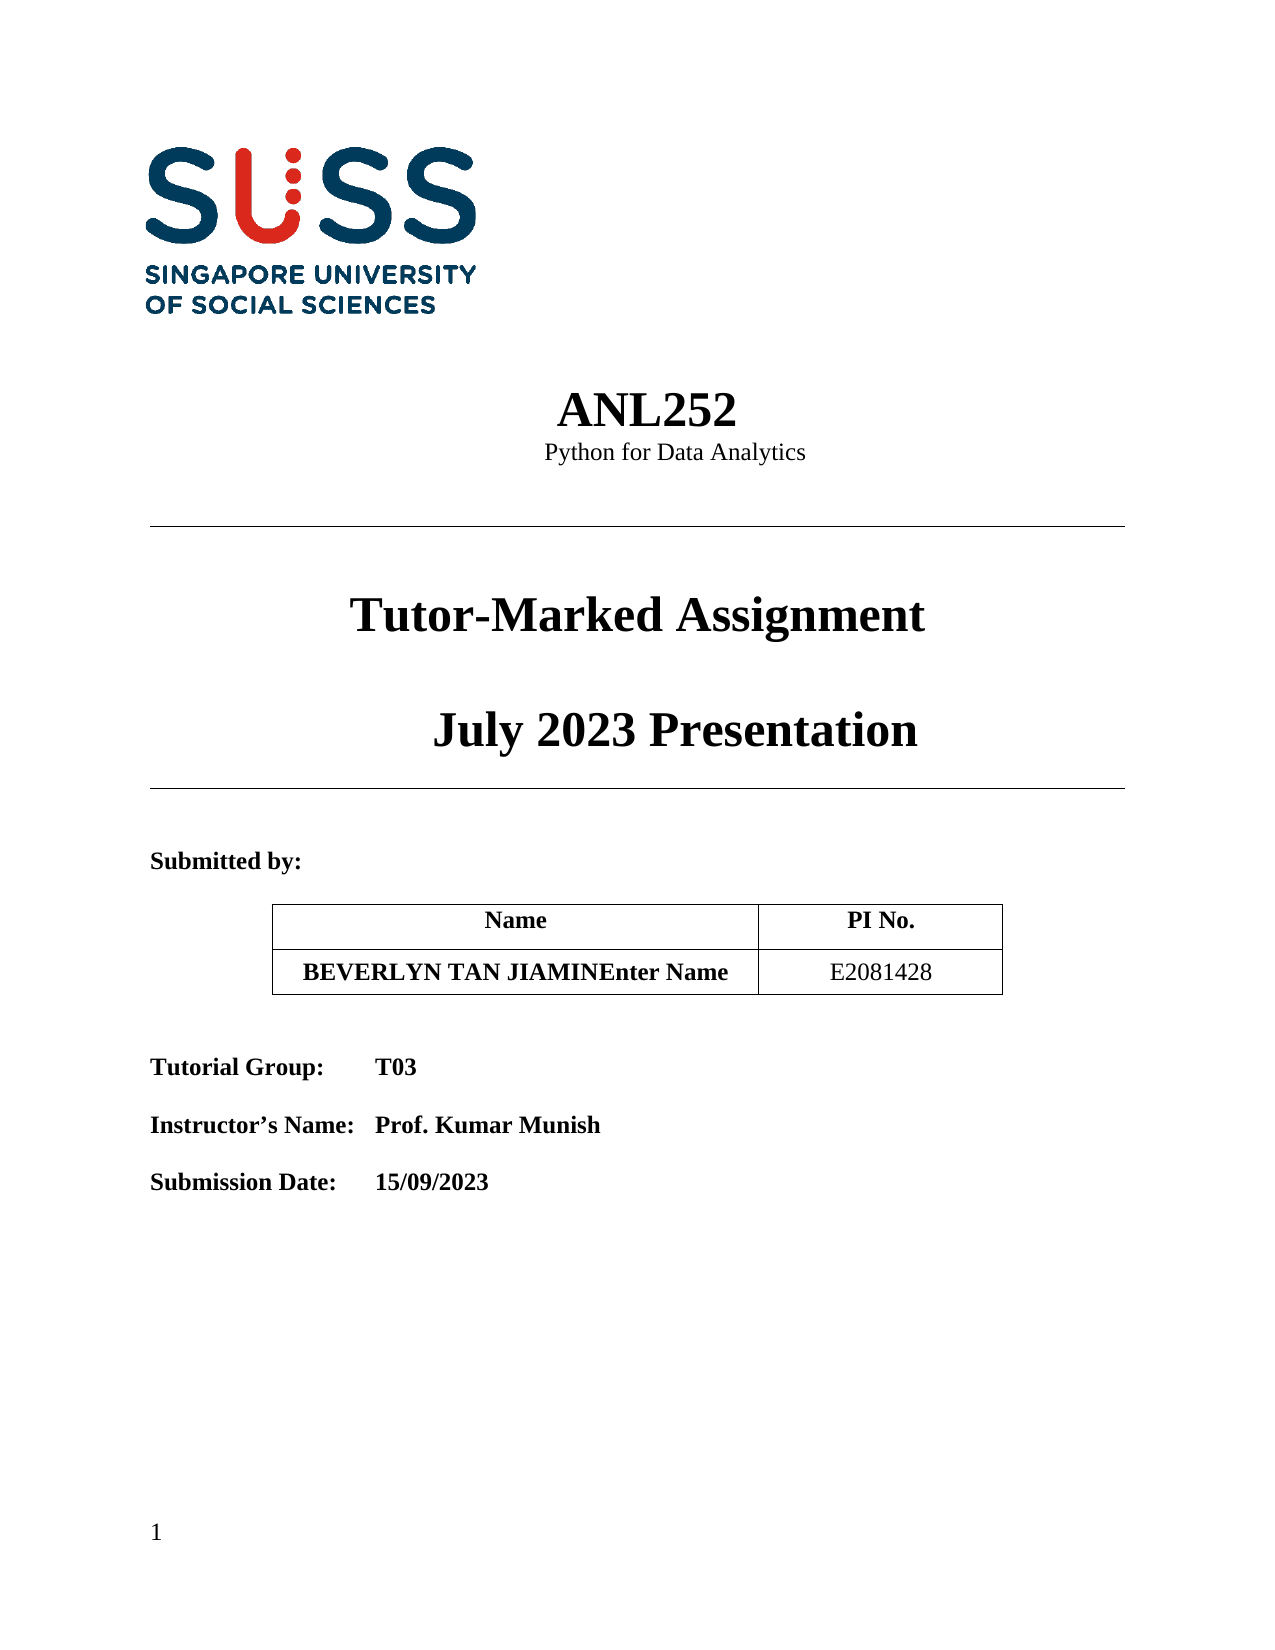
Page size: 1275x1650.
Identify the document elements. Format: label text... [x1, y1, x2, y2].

text Submission Date: [150, 1167, 1125, 1196]
table_header PI No. [759, 905, 1002, 949]
picture [145, 147, 476, 314]
text Instructor’s Name: [150, 1110, 1125, 1138]
text Submitted by: [150, 846, 1125, 875]
text Presentation [225, 699, 1125, 757]
table_header Name [273, 905, 758, 949]
table_cell [273, 950, 758, 994]
text Tutorial Group: T [150, 1052, 1125, 1081]
